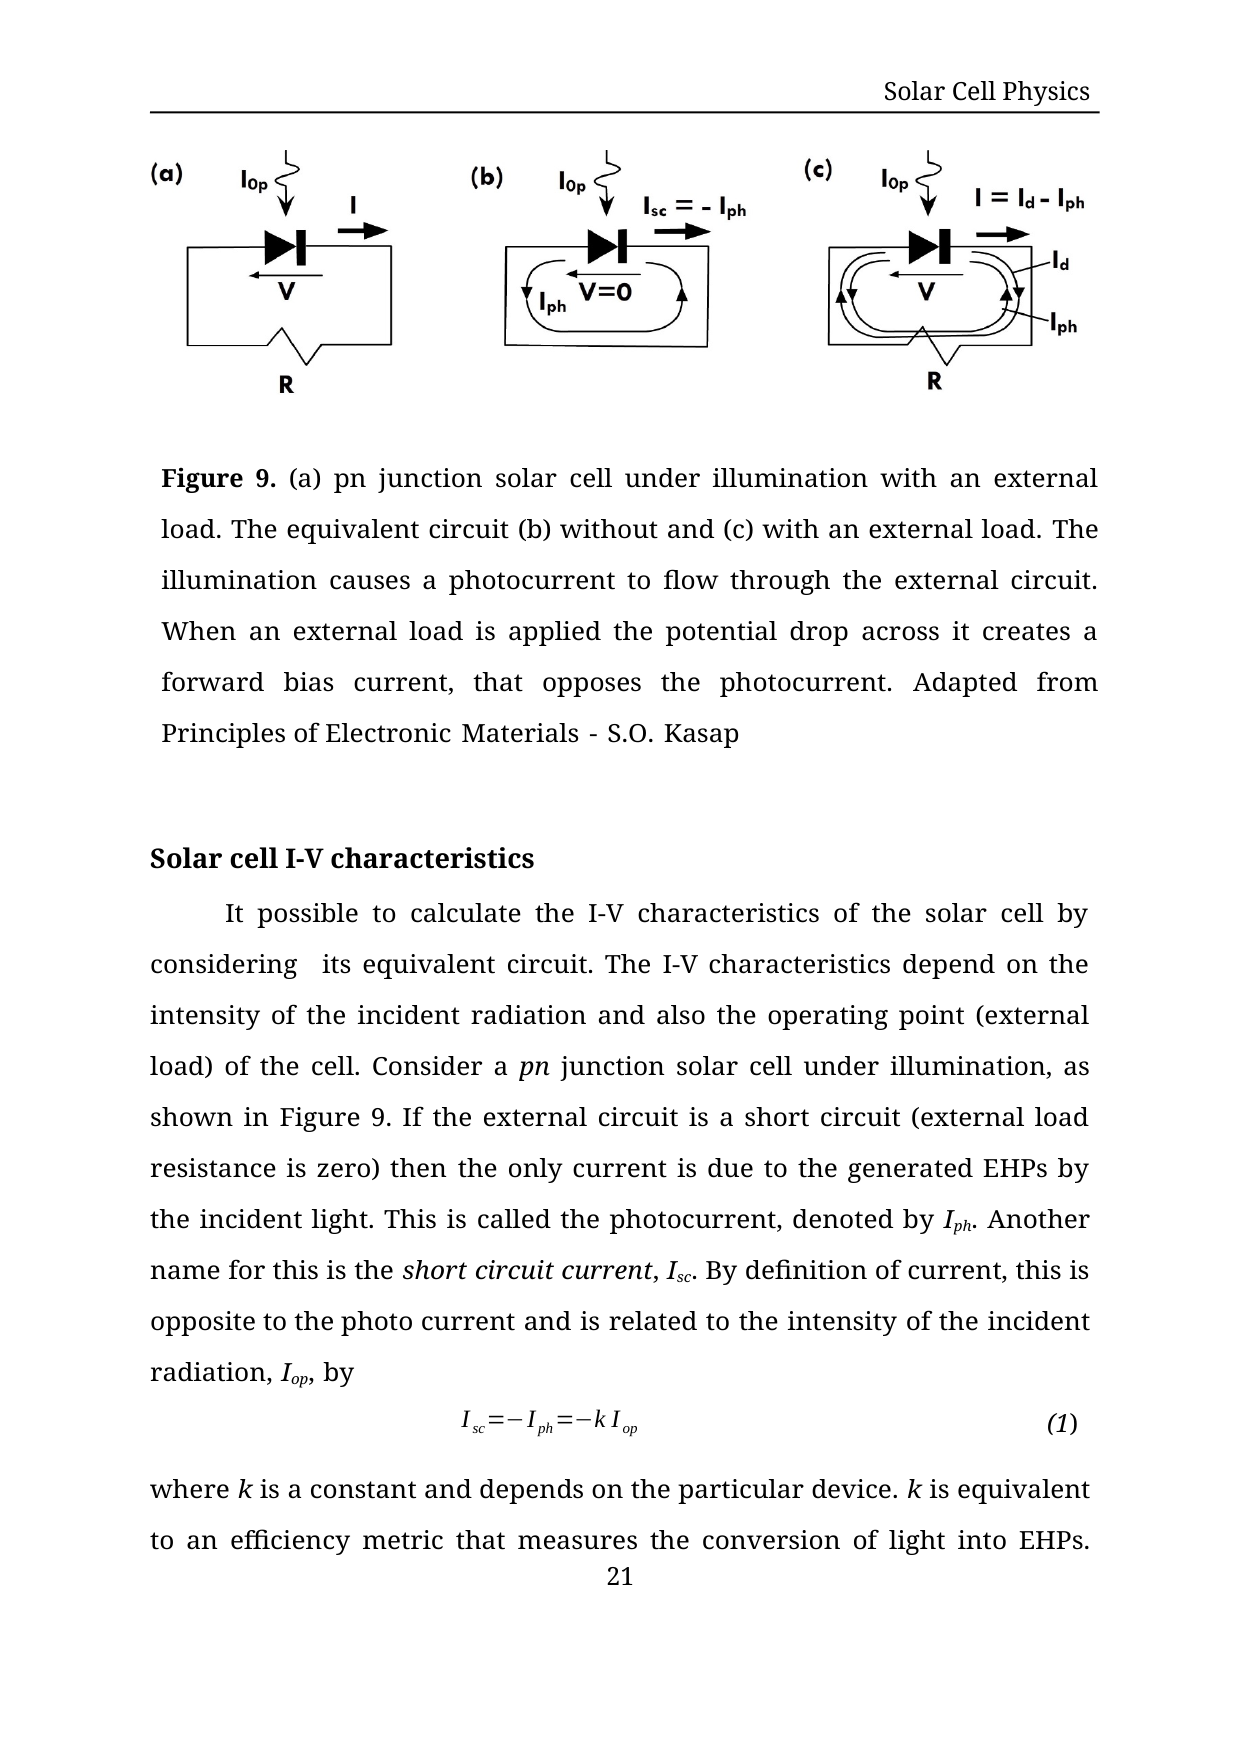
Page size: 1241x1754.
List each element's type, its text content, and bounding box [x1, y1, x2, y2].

table_header [150, 1406, 947, 1471]
text It possible to calculate the I-V characteristics of the solar cell by considering its equivalent circuit. The I-V characteristics depend on the intensity of the incident radiation and also the operating point (external load) of the cell. Consider a pn junction solar cell under illumination, as shown in Figure 9. If the external circuit is a short circuit (external load resistance is zero) then the only current is due to the generated EHPs by the incident light. This is called the photocurrent, denoted by Iph. Another name for this is the short circuit current, Isc. By definition of current, this is opposite to the photo current and is related to the intensity of the incident radiation, Iop, by [150, 895, 1090, 1389]
picture [150, 150, 1088, 395]
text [150, 1471, 1090, 1556]
subtitle Solar cell I-V characteristics [150, 840, 1090, 877]
table_header [150, 150, 1110, 460]
table_header (1) [947, 1406, 1089, 1471]
table_cell Figure 9. (a) pn junction solar cell under illumination with an external load. The equivalent circuit (b) without and (c) with an external load. The illumination causes a photocurrent to flow through the external circuit. When an external load is applied the potential drop across it creates a forward bias current, that opposes the photocurrent. Adapted from Principles of Electronic Materials - S.O. Kasap [150, 460, 1110, 836]
